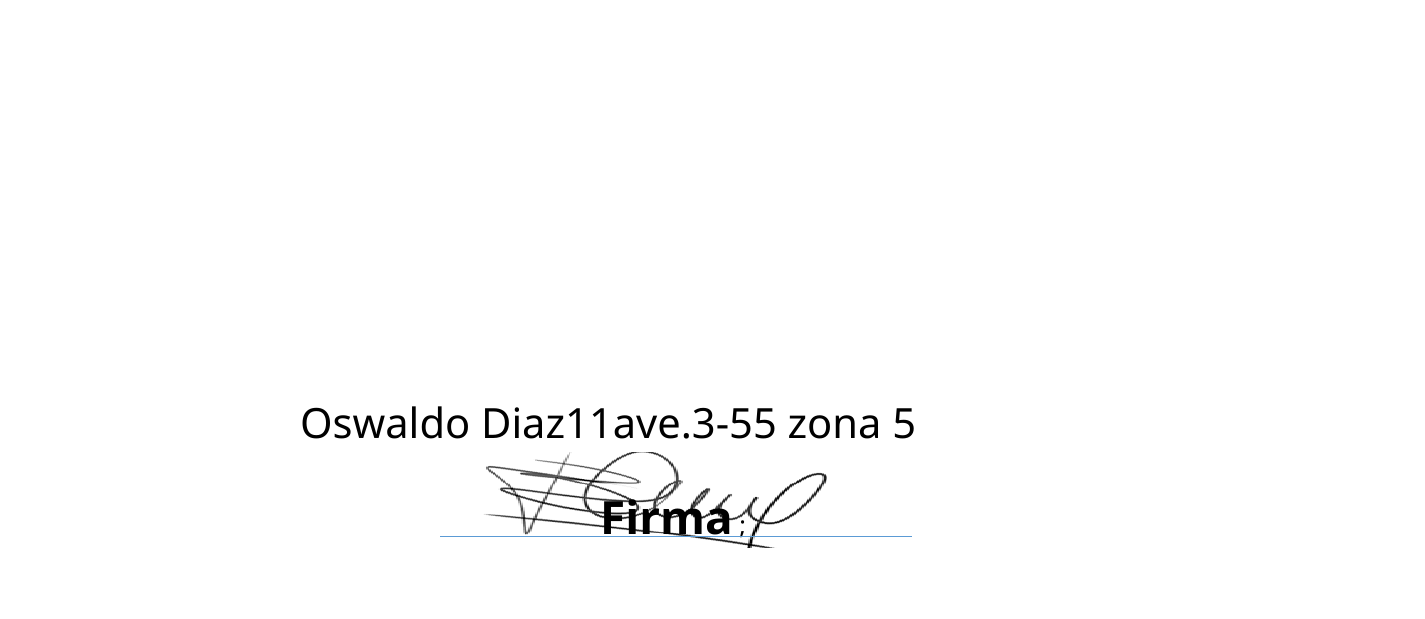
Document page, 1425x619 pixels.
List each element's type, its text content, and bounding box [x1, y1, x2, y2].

picture [474, 452, 839, 536]
text Oswaldo Diaz11ave.3-55 zona 5 [300, 394, 1125, 451]
picture [474, 537, 839, 548]
text Firma ; [600, 485, 1125, 544]
